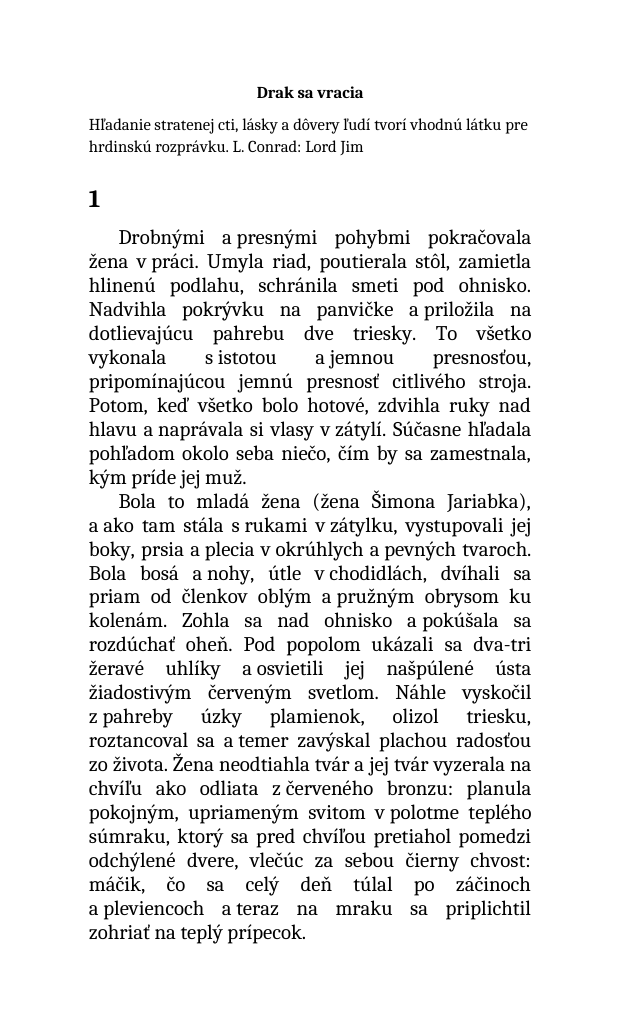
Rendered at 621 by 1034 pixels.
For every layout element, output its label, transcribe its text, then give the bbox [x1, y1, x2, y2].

text Drobnými a presnými pohybmi pokračovala žena v práci. Umyla riad, poutierala stôl, zamietla hlinenú podlahu, schránila smeti pod ohnisko. Nadvihla pokrývku na panvičke a priložila na dotlievajúcu pahrebu dve triesky. To všetko vykonala s istotou a jemnou presnosťou, pripomínajúcou jemnú presnosť citlivého stroja. Potom, keď všetko bolo hotové, zdvihla ruky nad hlavu a naprávala si vlasy v zátylí. Súčasne hľadala pohľadom okolo seba niečo, čím by sa zamestnala, kým príde jej muž. [89, 226, 531, 489]
title Drak sa vracia [89, 84, 531, 103]
text Bola to mladá žena (žena Šimona Jariabka), a ako tam stála s rukami v zátylku, vystupovali jej boky, prsia a plecia v okrúhlych a pevných tvaroch. Bola bosá a nohy, útle v chodidlách, dvíhali sa priam od členkov oblým a pružným obrysom ku kolenám. Zohla sa nad ohnisko a pokúšala sa rozdúchať oheň. Pod popolom ukázali sa dva-tri žeravé uhlíky a osvietili jej našpúlené ústa žiadostivým červeným svetlom. Náhle vyskočil z pahreby úzky plamienok, olizol triesku, roztancoval sa a temer zavýskal plachou radosťou zo života. Žena neodtiahla tvár a jej tvár vyzerala na chvíľu ako odliata z červeného bronzu: planula pokojným, upriameným svitom v polotme teplého súmraku, ktorý sa pred chvíľou pretiahol pomedzi odchýlené dvere, vlečúc za sebou čierny chvost: máčik, čo sa celý deň túlal po záčinoch a pleviencoch a teraz na mraku sa priplichtil zohriať na teplý prípecok. [89, 489, 531, 944]
subtitle 1 [89, 184, 531, 213]
text Hľadanie stratenej cti, lásky a dôvery ľudí tvorí vhodnú látku pre hrdinskú rozprávku. L. Conrad: Lord Jim [89, 116, 531, 157]
